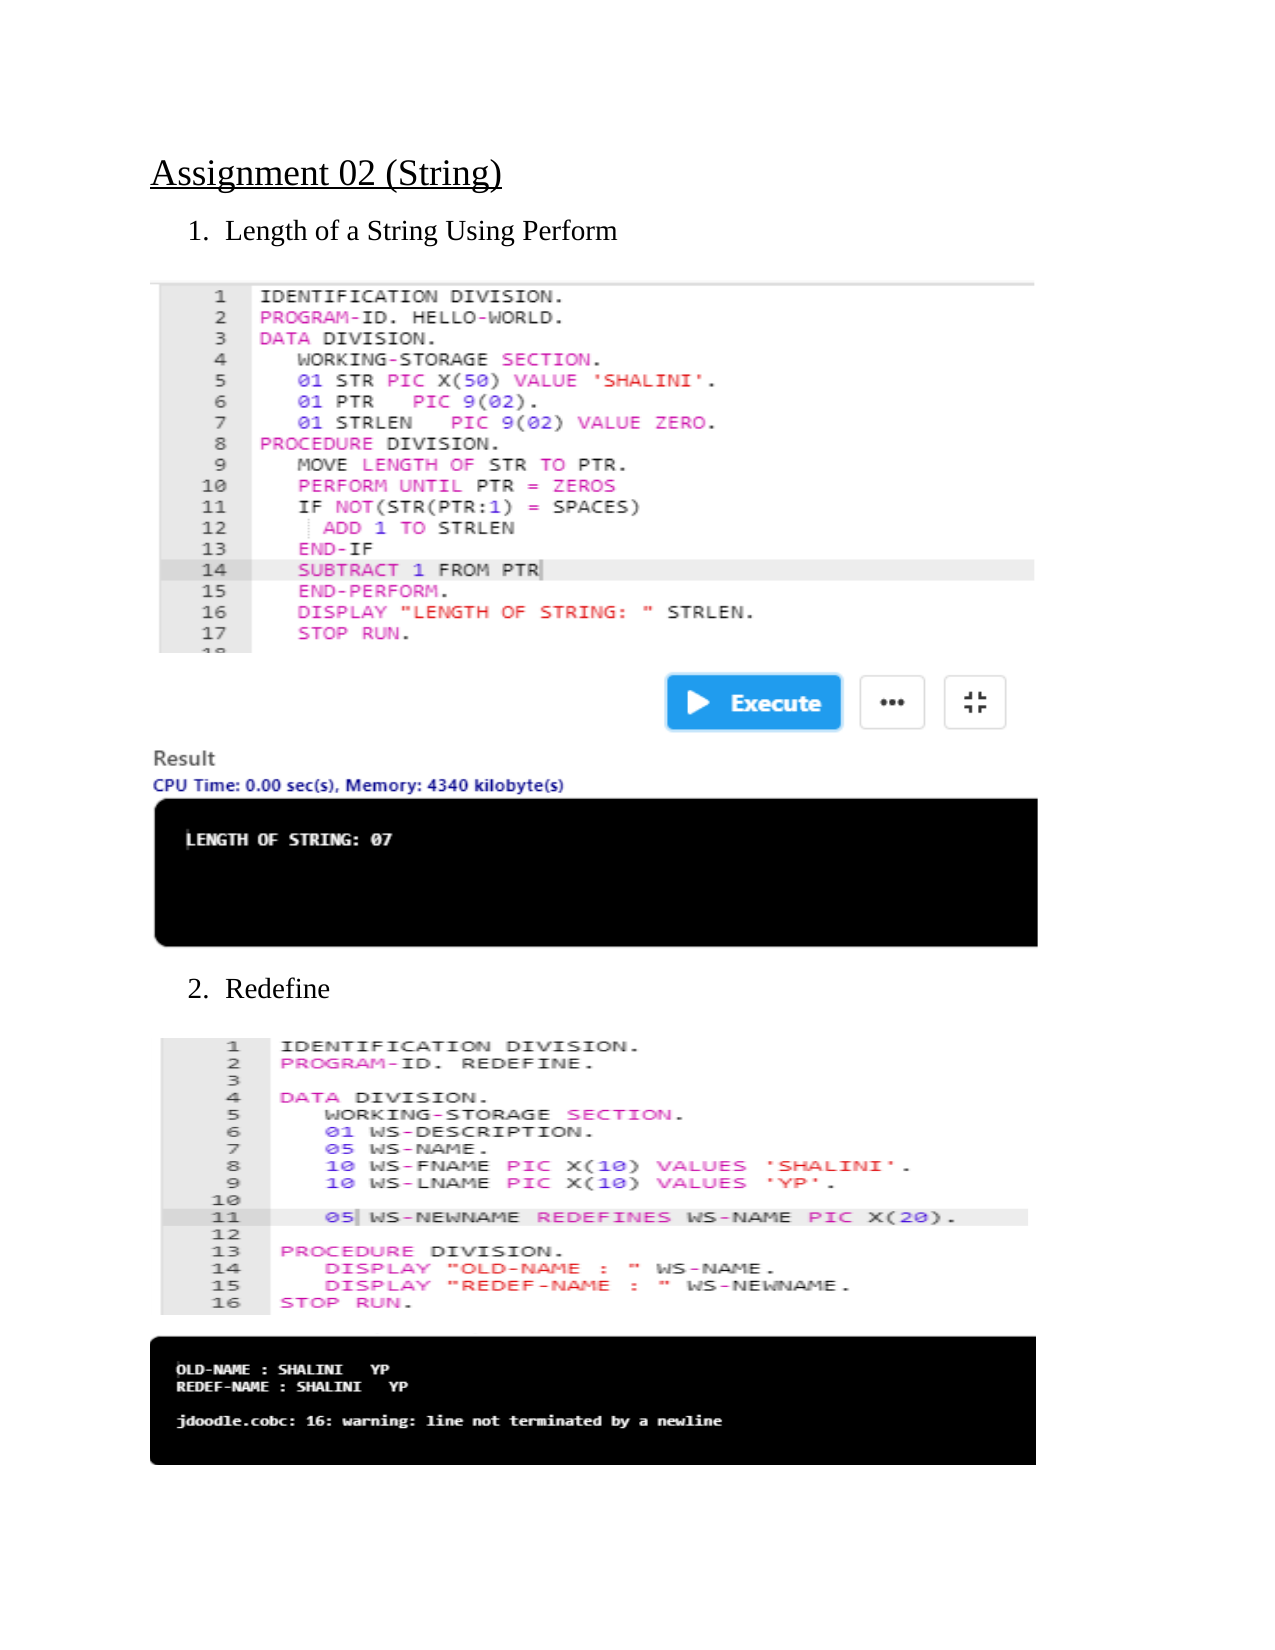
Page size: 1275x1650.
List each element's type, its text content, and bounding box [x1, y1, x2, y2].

picture [150, 1333, 1036, 1465]
picture [150, 280, 1035, 653]
picture [150, 1038, 1029, 1315]
list Redefine [187, 971, 1125, 1005]
text Assignment 02 (String) [150, 150, 1125, 193]
picture [150, 671, 1038, 953]
list Length of a String Using Perform [187, 213, 1125, 247]
